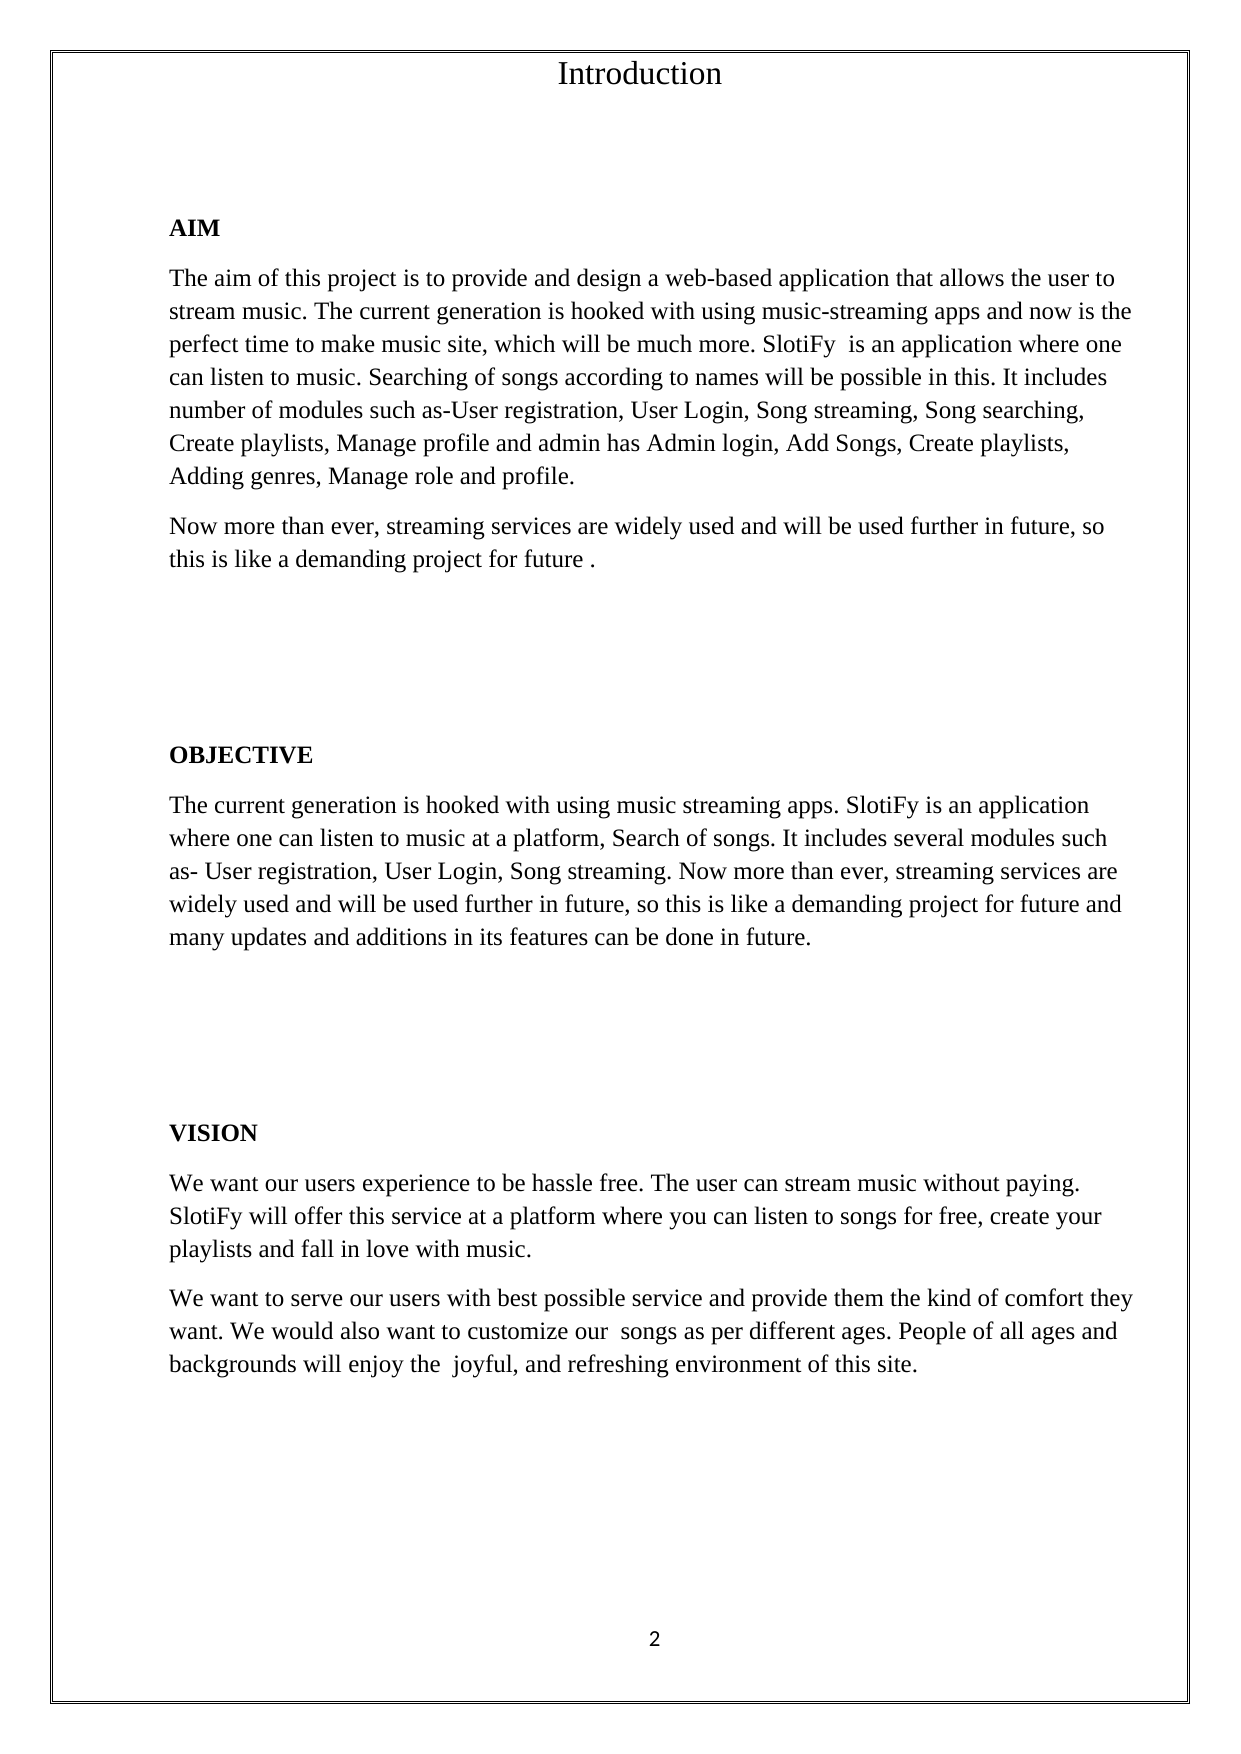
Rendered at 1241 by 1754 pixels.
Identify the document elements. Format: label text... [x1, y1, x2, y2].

text OBJECTIVE [169, 740, 1140, 769]
text Now more than ever, streaming services are widely used and will be used further in future, so this is like a demanding project for future . [169, 511, 1140, 572]
text We want our users experience to be hassle free. The user can stream music without paying. SlotiFy will offer this service at a platform where you can listen to songs for free, create your playlists and fall in love with music. [169, 1168, 1140, 1262]
text AIM [169, 213, 1140, 242]
text The aim of this project is to provide and design a web-based application that allows the user to stream music. The current generation is hooked with using music-streaming apps and now is the perfect time to make music site, which will be much more. SlotiFy is an application where one can listen to music. Searching of songs according to names will be possible in this. It includes number of modules such as-User registration, User Login, Song streaming, Song searching, Create playlists, Manage profile and admin has Admin login, Add Songs, Create playlists, Adding genres, Manage role and profile. [169, 263, 1140, 490]
text The current generation is hooked with using music streaming apps. SlotiFy is an application where one can listen to music at a platform, Search of songs. It includes several modules such as- User registration, User Login, Song streaming. Now more than ever, streaming services are widely used and will be used further in future, so this is like a demanding project for future and many updates and additions in its features can be done in future. [169, 790, 1140, 951]
text VISION [169, 1118, 1140, 1147]
text We want to serve our users with best possible service and provide them the kind of comfort they want. We would also want to customize our songs as per different ages. People of all ages and backgrounds will enjoy the joyful, and refreshing environment of this site. [169, 1283, 1140, 1378]
text Introduction [139, 53, 1140, 91]
